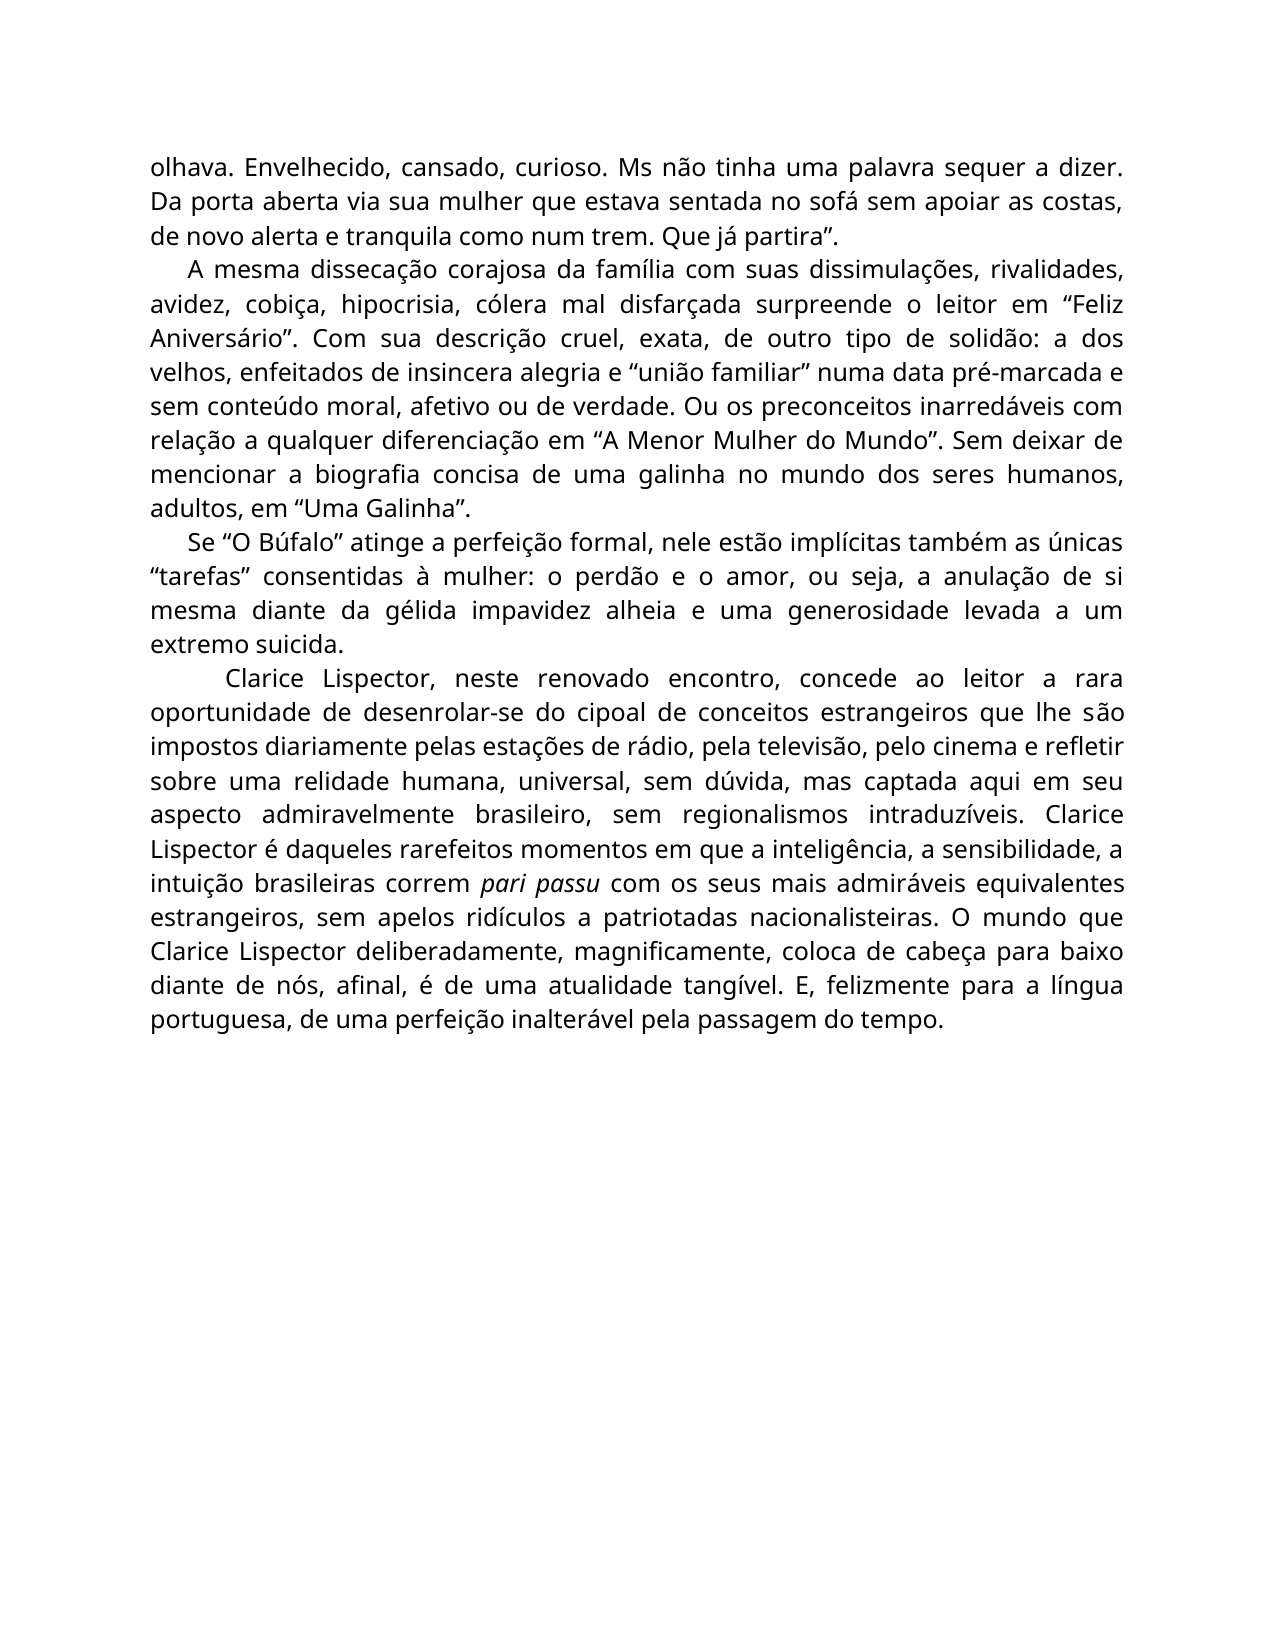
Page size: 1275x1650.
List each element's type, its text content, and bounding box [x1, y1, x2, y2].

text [150, 150, 1125, 252]
text A mesma dissecação corajosa da família com suas dissimulações, rivalidades, avidez, cobiça, hipocrisia, cólera mal disfarçada surpreende o leitor em “Feliz Aniversário”. Com sua descrição cruel, exata, de outro tipo de solidão: a dos velhos, enfeitados de insincera alegria e “união familiar” numa data pré-marcada e sem conteúdo moral, afetivo ou de verdade. Ou os preconceitos inarredáveis com relação a qualquer diferenciação em “A Menor Mulher do Mundo”. Sem deixar de mencionar a biografia concisa de uma galinha no mundo dos seres humanos, adultos, em “Uma Galinha”. [150, 252, 1125, 525]
text Se “O Búfalo” atinge a perfeição formal, nele estão implícitas também as únicas “tarefas” consentidas à mulher: o perdão e o amor, ou seja, a anulação de si mesma diante da gélida impavidez alheia e uma generosidade levada a um extremo suicida. [150, 525, 1125, 661]
text Clarice Lispector, neste renovado encontro, concede ao leitor a rara oportunidade de desenrolar-se do cipoal de conceitos estrangeiros que lhe são impostos diariamente pelas estações de rádio, pela televisão, pelo cinema e refletir sobre uma relidade humana, universal, sem dúvida, mas captada aqui em seu aspecto admiravelmente brasileiro, sem regionalismos intraduzíveis. Clarice Lispector é daqueles rarefeitos momentos em que a inteligência, a sensibilidade, a intuição brasileiras correm pari passu com os seus mais admiráveis equivalentes estrangeiros, sem apelos ridículos a patriotadas nacionalisteiras. O mundo que Clarice Lispector deliberadamente, magnificamente, coloca de cabeça para baixo diante de nós, afinal, é de uma atualidade tangível. E, felizmente para a língua portuguesa, de uma perfeição inalterável pela passagem do tempo. [150, 661, 1125, 1036]
